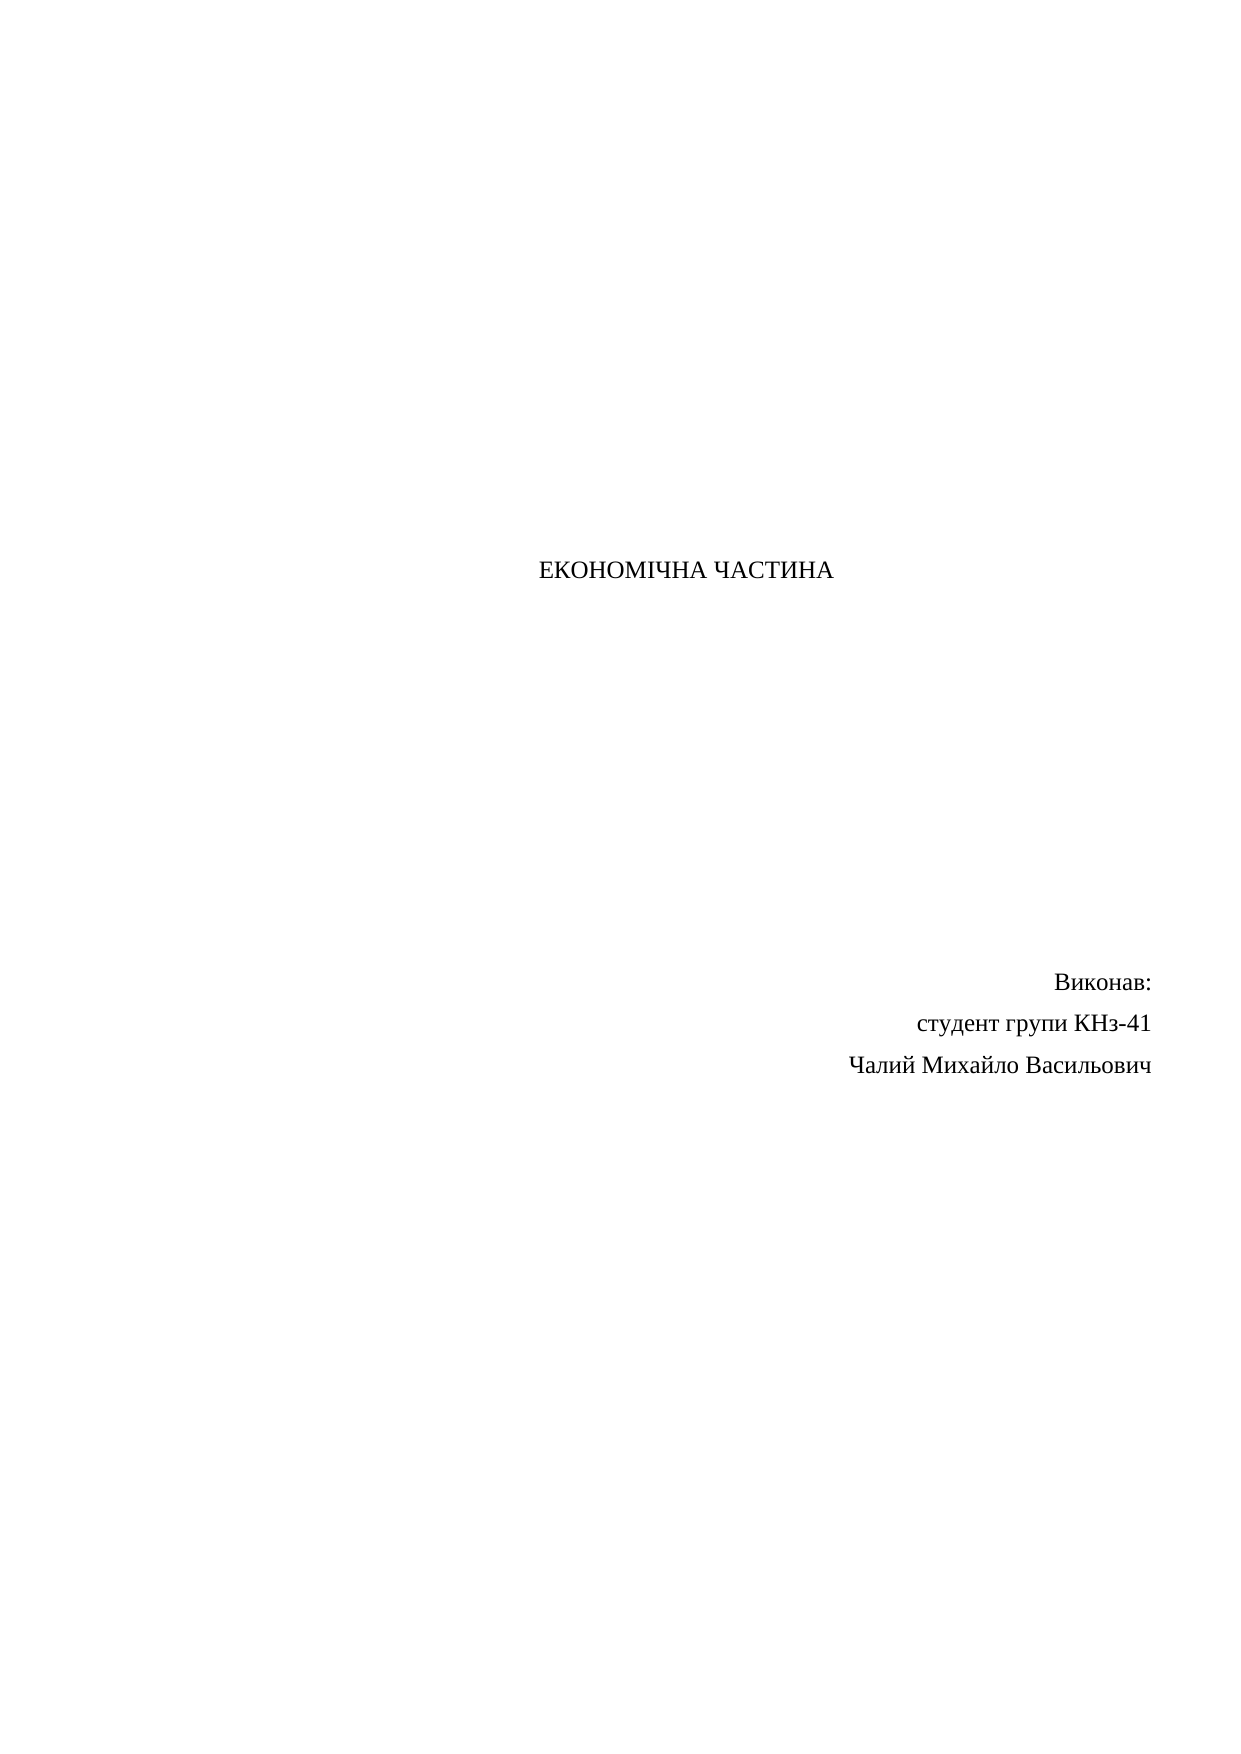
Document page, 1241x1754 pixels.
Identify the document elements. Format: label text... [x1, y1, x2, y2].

text Чалий Михайло Васильович [213, 1050, 1152, 1078]
text студент групи КНз-41 [148, 1008, 1152, 1037]
text ЕКОНОМІЧНА ЧАСТИНА [148, 555, 1152, 583]
text Виконав: [148, 967, 1152, 996]
